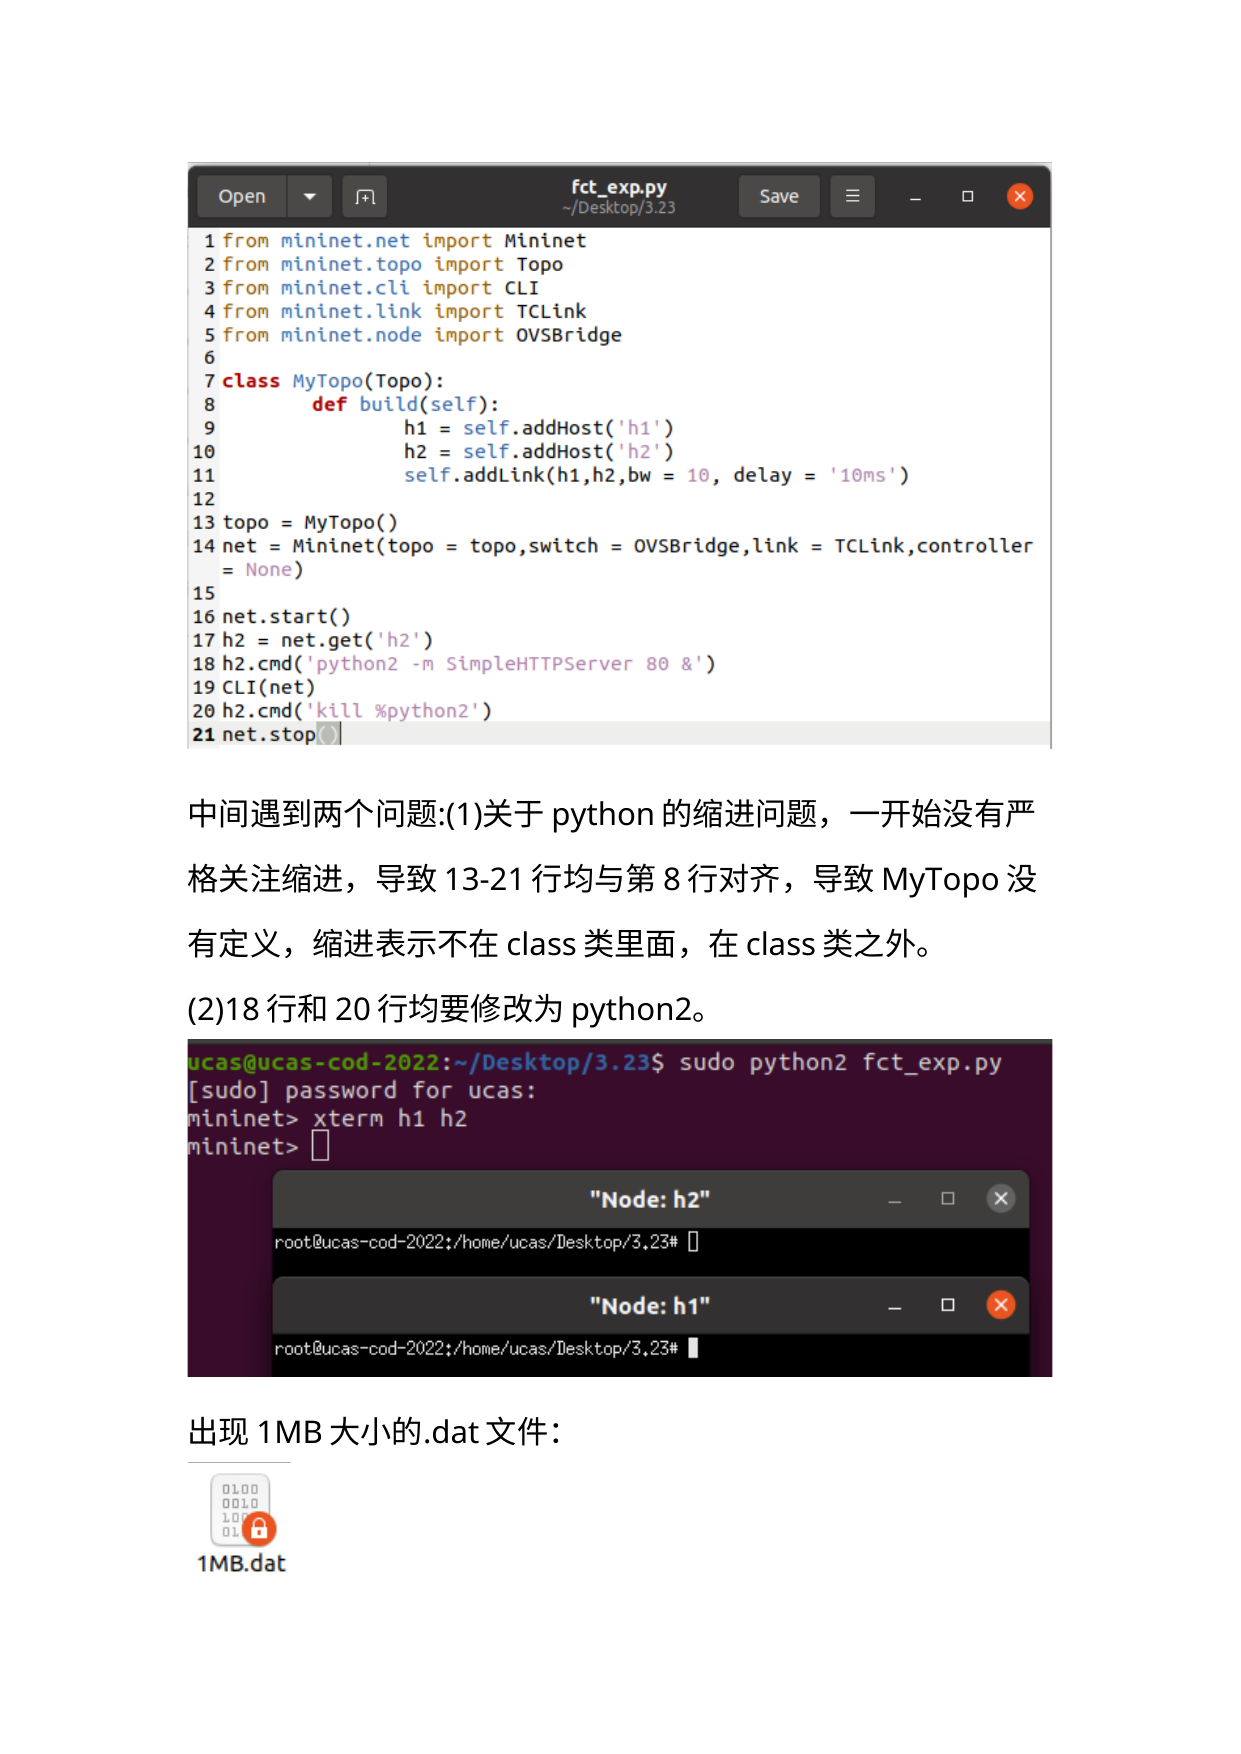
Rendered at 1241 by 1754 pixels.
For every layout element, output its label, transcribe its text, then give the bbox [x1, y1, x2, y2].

picture [187, 1039, 1053, 1377]
list 出现1MB大小的.dat文件： [187, 1397, 1053, 1462]
picture [187, 1462, 291, 1578]
list (2)18行和20行均要修改为python2。 [187, 974, 1053, 1039]
list 中间遇到两个问题:(1)关于python的缩进问题，一开始没有严格关注缩进，导致13-21行均与第8行对齐，导致MyTopo没有定义，缩进表示不在class类里面，在class类之外。 [187, 779, 1053, 974]
picture [187, 162, 1053, 749]
